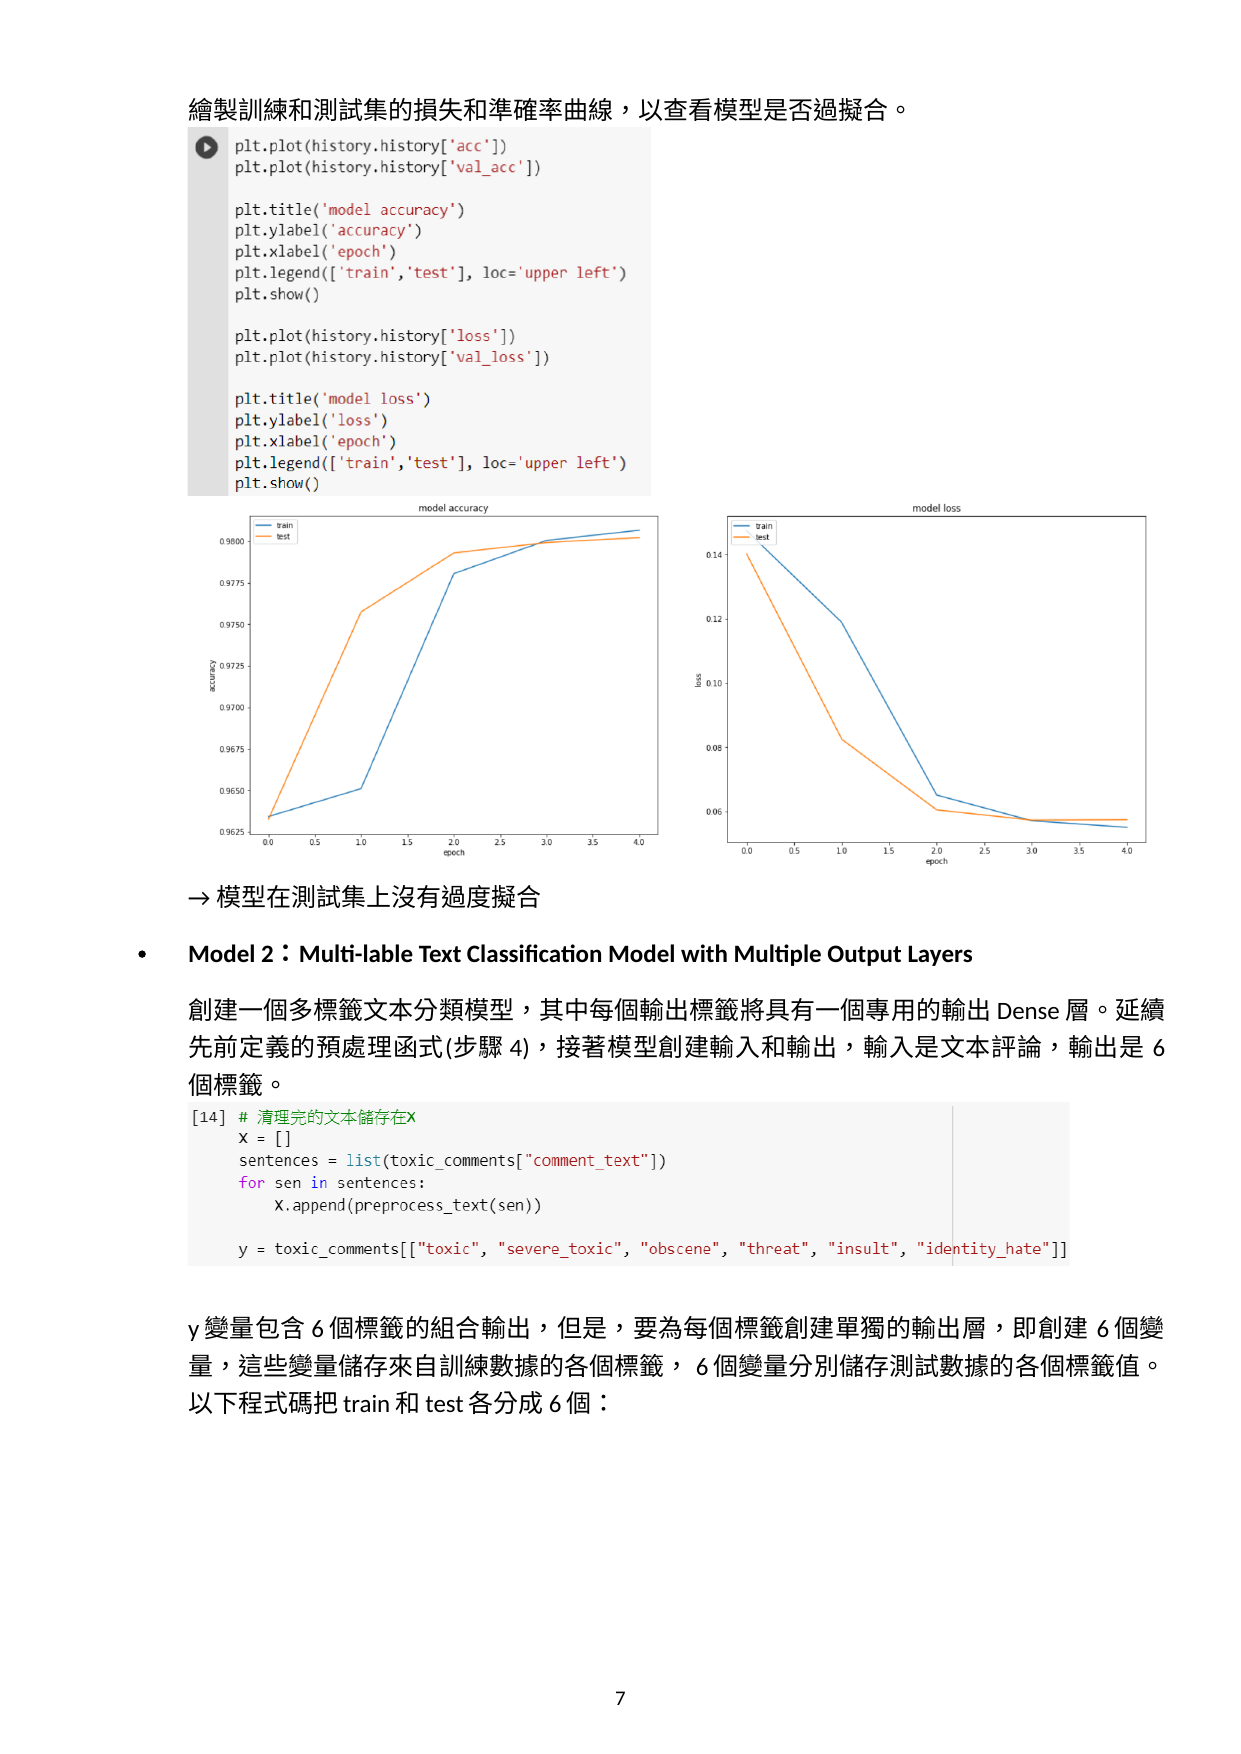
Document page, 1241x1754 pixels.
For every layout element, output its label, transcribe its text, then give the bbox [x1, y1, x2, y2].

list Model 2：Multi-lable Text Classification Model with Multiple Output Layers [138, 933, 1165, 971]
list 繪製訓練和測試集的損失和準確率曲線，以查看模型是否過擬合。 [188, 89, 1165, 127]
table_header [188, 502, 676, 877]
picture [689, 502, 1151, 867]
picture [187, 1102, 1070, 1266]
list 創建一個多標籤文本分類模型，其中每個輸出標籤將具有一個專用的輸出Dense層。延續先前定義的預處理函式(步驟4)，接著模型創建輸入和輸出，輸入是文本評論，輸出是6個標籤。 [188, 989, 1165, 1102]
table_header [676, 502, 1164, 877]
list → 模型在測試集上沒有過度擬合 [188, 877, 1165, 914]
picture [187, 127, 651, 496]
picture [201, 502, 663, 858]
list y變量包含6個標籤的組合輸出，但是，要為每個標籤創建單獨的輸出層，即創建6個變量，這些變量儲存來自訓練數據的各個標籤， 6個變量分別儲存測試數據的各個標籤值。以下程式碼把train和test各分成6個： [188, 1308, 1165, 1421]
